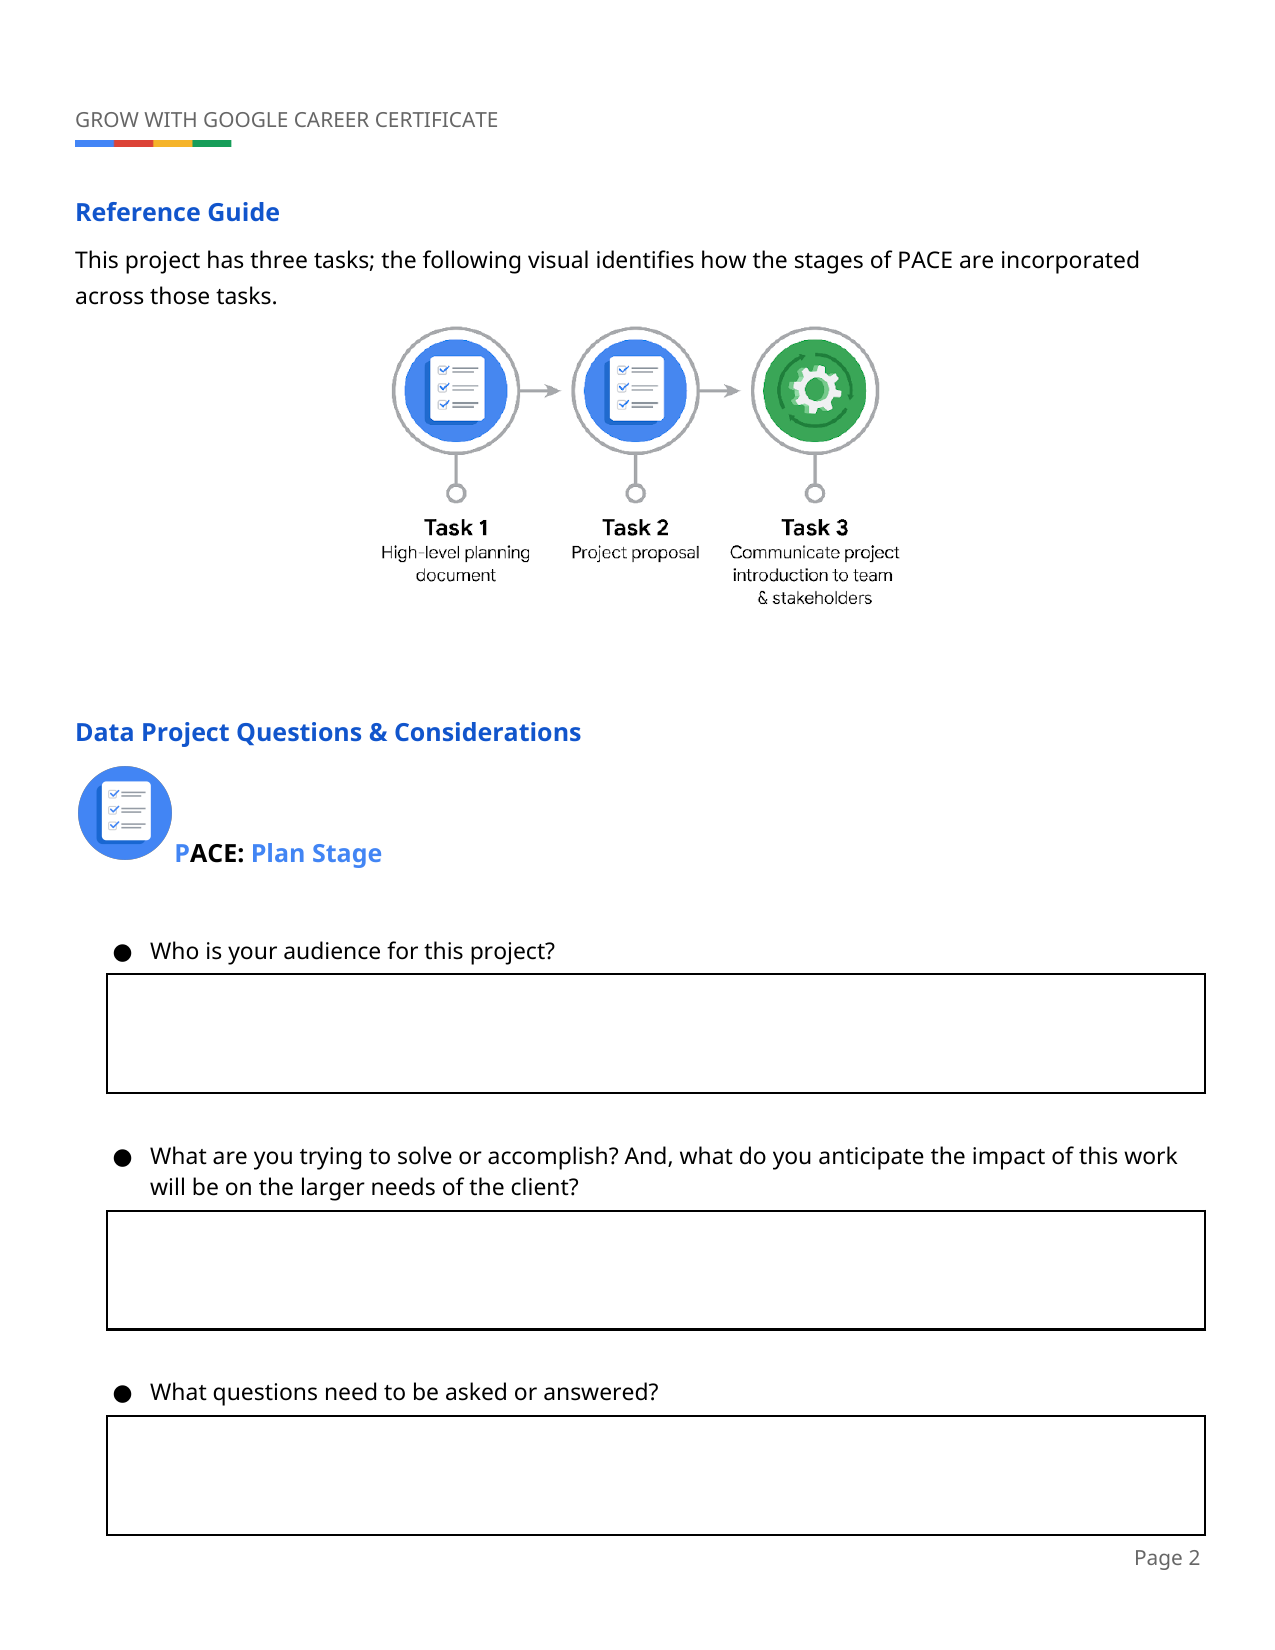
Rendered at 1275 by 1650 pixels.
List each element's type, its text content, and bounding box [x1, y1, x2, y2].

list Who is your audience for this project? [112, 935, 1200, 966]
picture [336, 316, 939, 615]
picture [75, 140, 232, 147]
list What questions need to be asked or answered? [112, 1376, 1200, 1408]
text This project has three tasks; the following visual identifies how the stages of PACE are incorporated across those tasks. [75, 244, 1200, 311]
text PACE: Plan Stage [75, 764, 1200, 869]
text Data Project Questions & Considerations [75, 714, 1200, 748]
list What are you trying to solve or accomplish? And, what do you anticipate the impact of this work will be on the larger needs of the client? [112, 1140, 1200, 1202]
text Reference Guide [75, 194, 1200, 228]
picture [75, 763, 175, 863]
